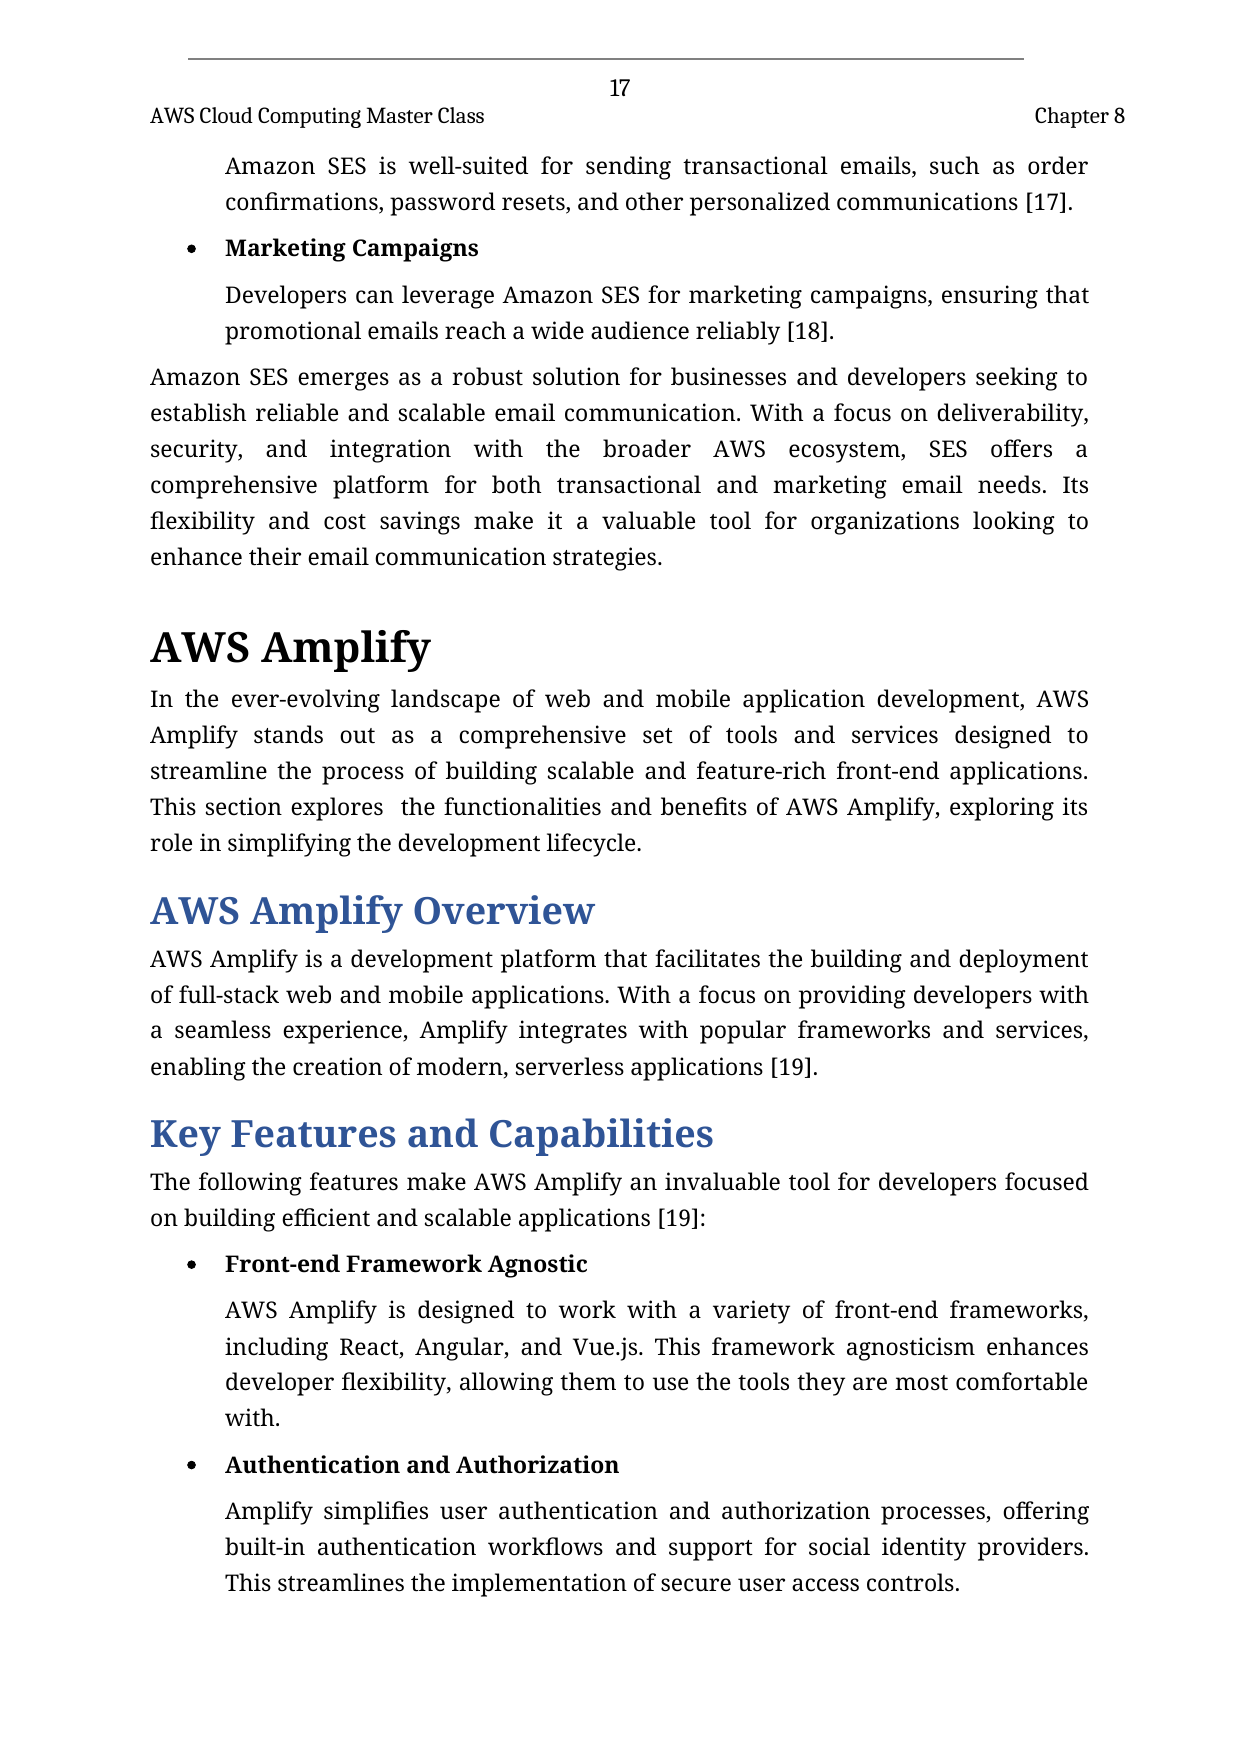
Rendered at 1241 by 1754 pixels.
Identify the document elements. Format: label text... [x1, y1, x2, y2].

list Front-end Framework Agnostic [187, 1248, 1090, 1279]
text Amazon SES emerges as a robust solution for businesses and developers seeking to establish reliable and scalable email communication. With a focus on deliverability, security, and integration with the broader AWS ecosystem, SES offers a comprehensive platform for both transactional and marketing email needs. Its flexibility and cost savings make it a valuable tool for organizations looking to enhance their email communication strategies. [150, 361, 1090, 572]
text The following features make AWS Amplify an invaluable tool for developers focused on building efficient and scalable applications: [150, 1166, 1090, 1233]
text Amplify simplifies user authentication and authorization processes, offering built-in authentication workflows and support for social identity providers. This streamlines the implementation of secure user access controls. [225, 1495, 1090, 1598]
text AWS Amplify is a development platform that facilitates the building and deployment of full-stack web and mobile applications. With a focus on providing developers with a seamless experience, Amplify integrates with popular frameworks and services, enabling the creation of modern, serverless applications. [150, 943, 1090, 1082]
text Developers can leverage Amazon SES for marketing campaigns, ensuring that promotional emails reach a wide audience reliably. [225, 279, 1090, 346]
text In the ever-evolving landscape of web and mobile application development, AWS Amplify stands out as a comprehensive set of tools and services designed to streamline the process of building scalable and feature-rich front-end applications. This section explores the functionalities and benefits of AWS Amplify, exploring its role in simplifying the development lifecycle. [150, 683, 1090, 858]
subtitle Key Features and Capabilities [150, 1107, 1090, 1158]
subtitle AWS Amplify [150, 618, 1090, 675]
list Marketing Campaigns [187, 232, 1090, 263]
text AWS Amplify is designed to work with a variety of front-end frameworks, including React, Angular, and Vue.js. This framework agnosticism enhances developer flexibility, allowing them to use the tools they are most comfortable with. [225, 1294, 1090, 1433]
list Authentication and Authorization [187, 1449, 1090, 1480]
subtitle AWS Amplify Overview [150, 884, 1090, 935]
text Amazon SES is well-suited for sending transactional emails, such as order confirmations, password resets, and other personalized communications. [225, 150, 1090, 217]
